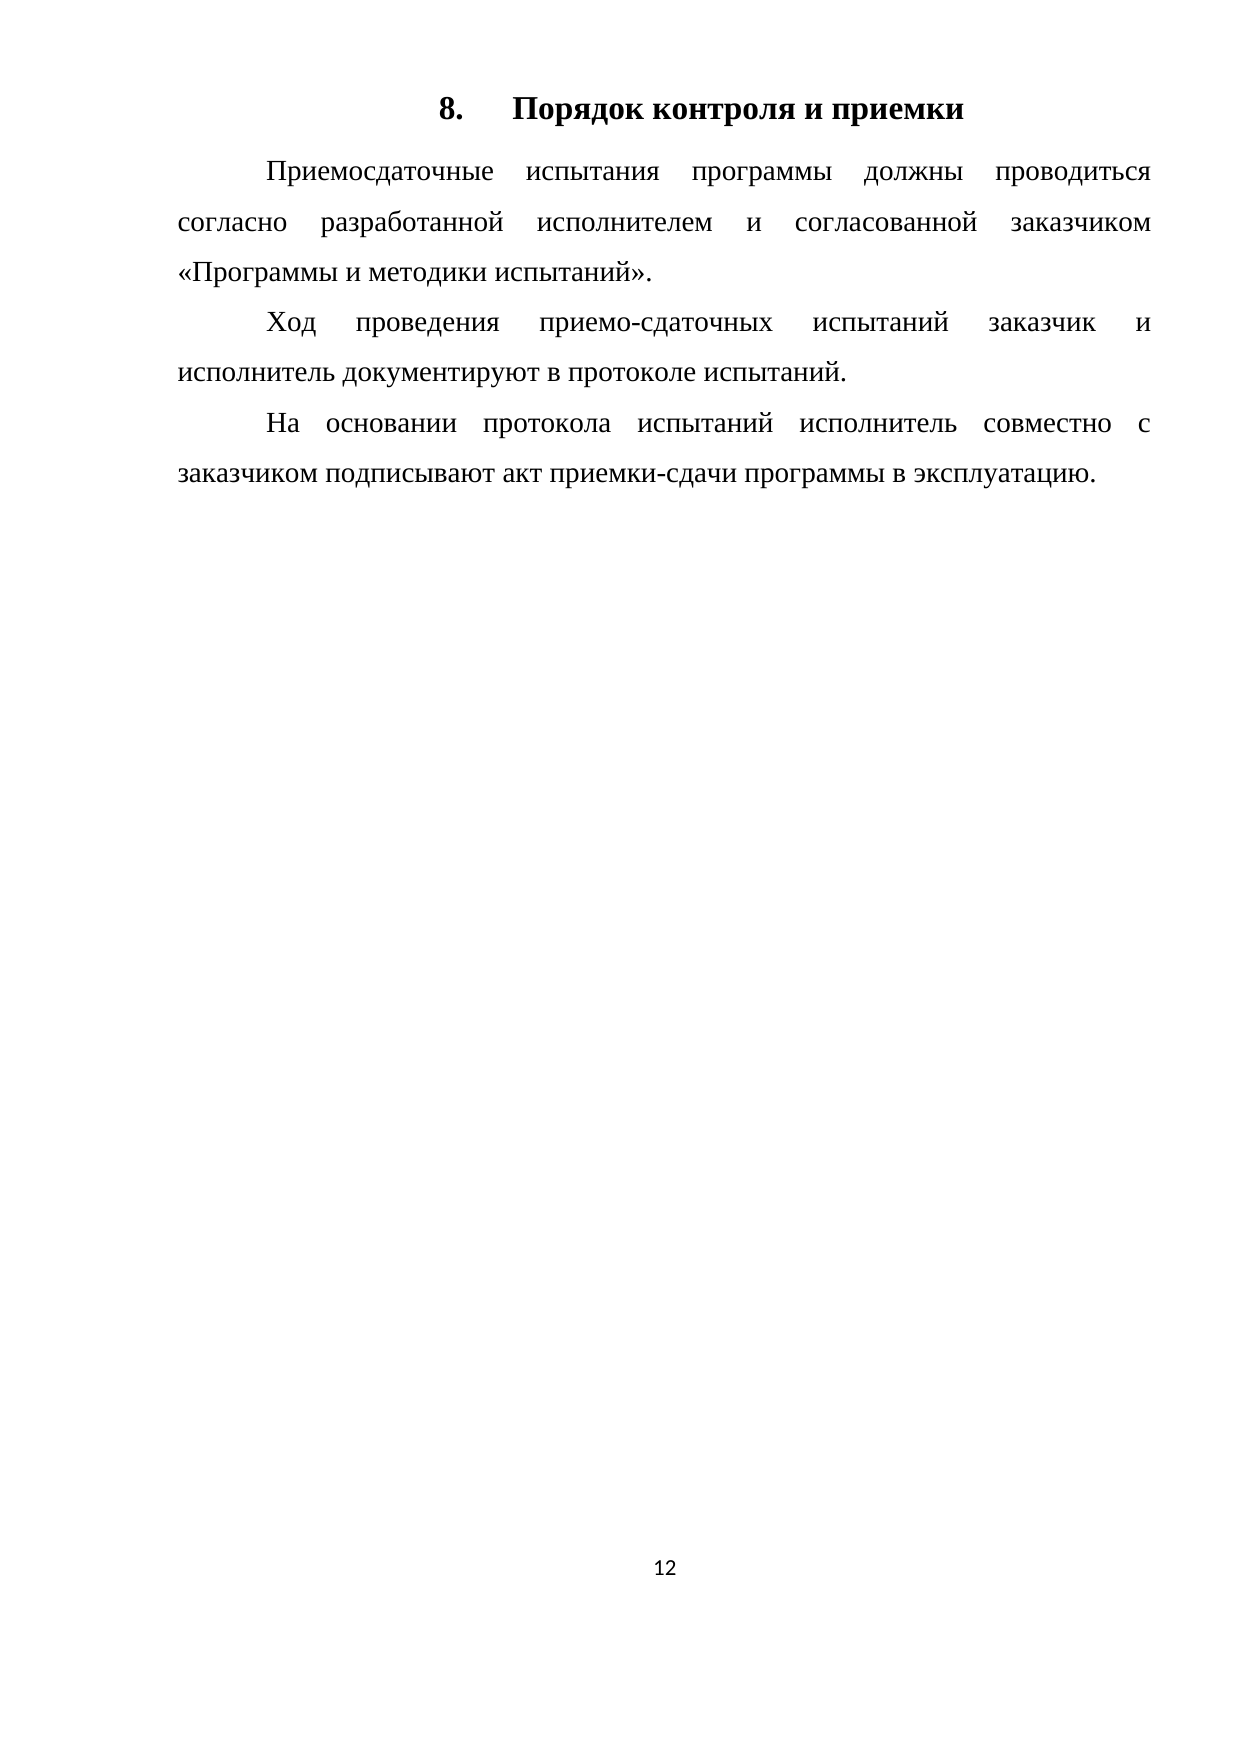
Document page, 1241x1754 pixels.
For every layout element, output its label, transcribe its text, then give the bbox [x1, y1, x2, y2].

subtitle Порядок контроля и приемки [177, 89, 1152, 127]
text Ход проведения приемо-сдаточных испытаний заказчик и исполнитель документируют в протоколе испытаний. [177, 304, 1152, 388]
text Приемосдаточные испытания программы должны проводиться согласно разработанной исполнителем и согласованной заказчиком «Программы и методики испытаний». [177, 153, 1152, 287]
text На основании протокола испытаний исполнитель совместно с заказчиком подписывают акт приемки-сдачи программы в эксплуатацию. [177, 405, 1152, 489]
